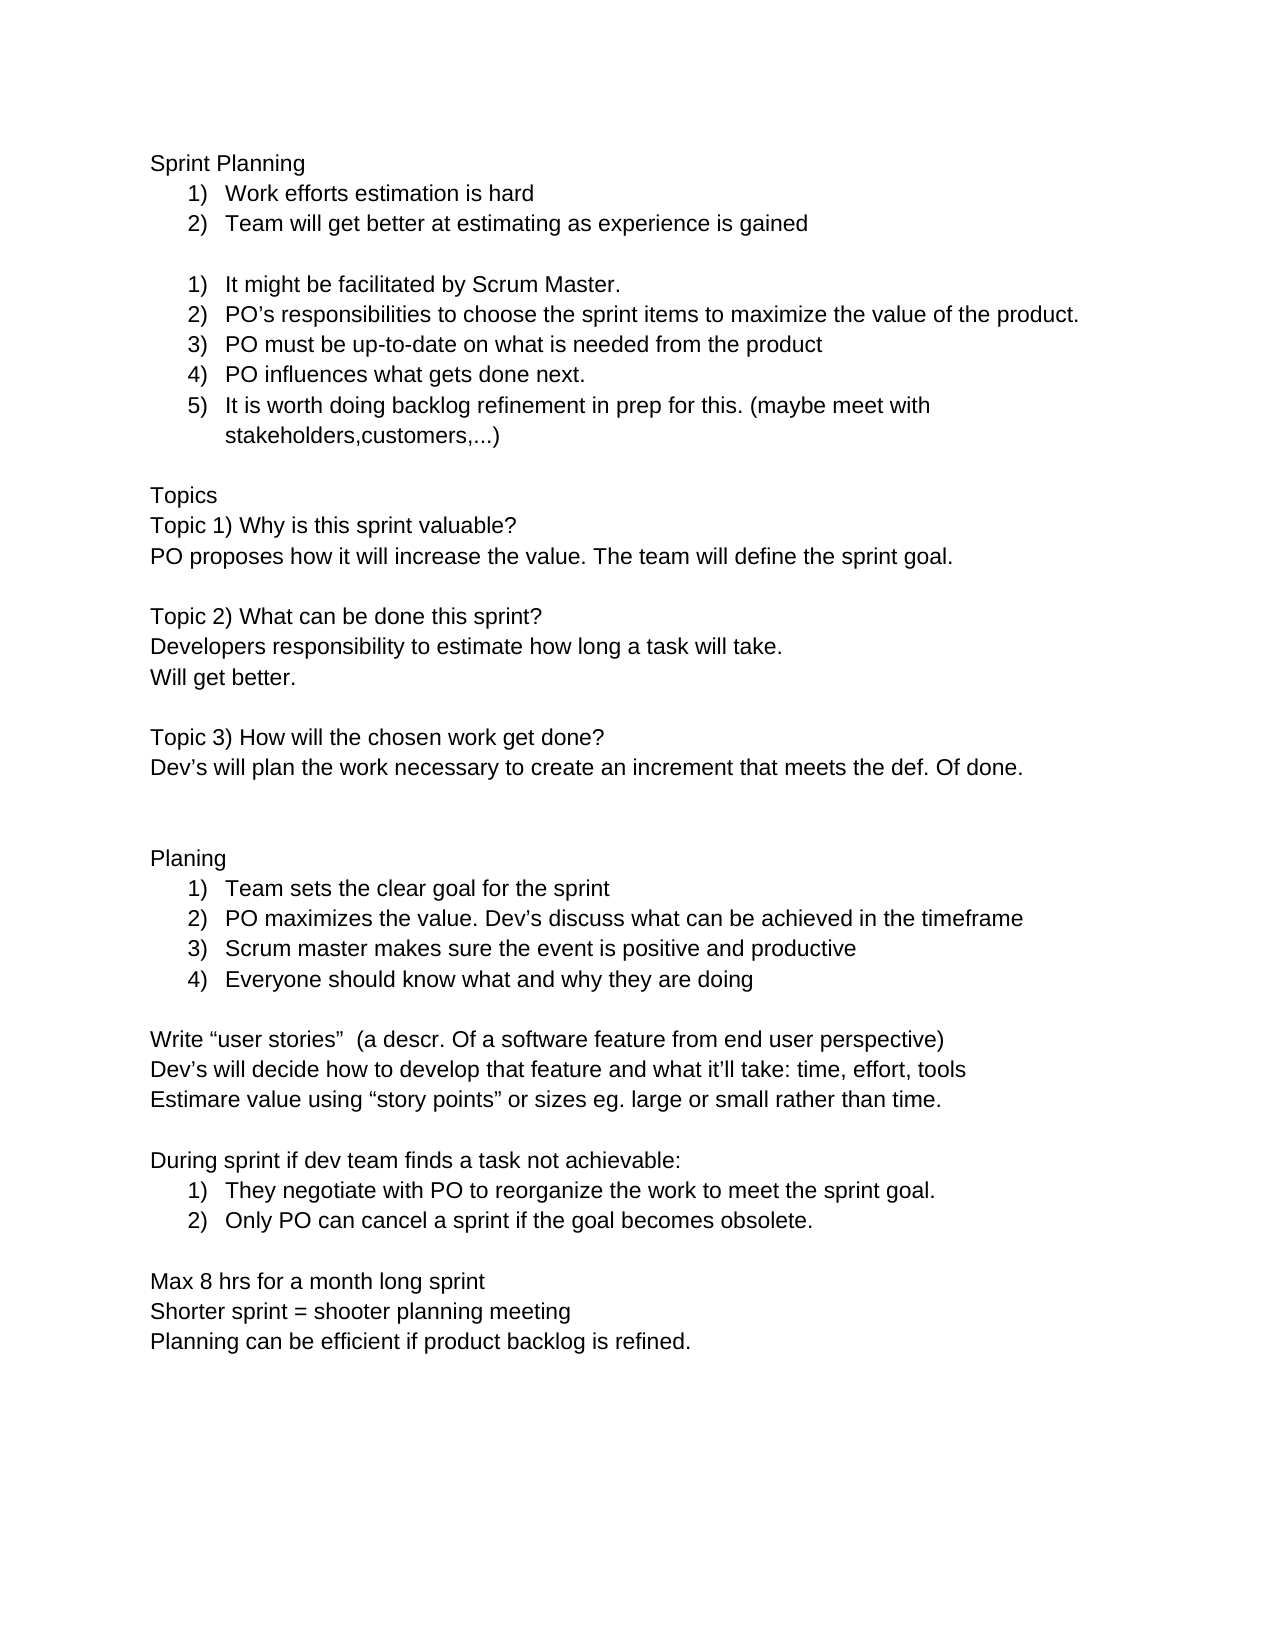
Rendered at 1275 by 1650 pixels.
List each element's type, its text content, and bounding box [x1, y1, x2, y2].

text Developers responsibility to estimate how long a task will take. [150, 633, 1125, 660]
list PO’s responsibilities to choose the sprint items to maximize the value of the product. [187, 301, 1125, 327]
list It is worth doing backlog refinement in prep for this. (maybe meet with stakeholders,customers,...) [187, 392, 1125, 448]
text Topic 3) How will the chosen work get done? [150, 724, 1125, 750]
list They negotiate with PO to reorganize the work to meet the sprint goal. [187, 1177, 1125, 1203]
list PO influences what gets done next. [187, 361, 1125, 388]
text Dev’s will decide how to develop that feature and what it’ll take: time, effort, tools [150, 1056, 1125, 1083]
text Topics [150, 482, 1125, 509]
text Max 8 hrs for a month long sprint [150, 1268, 1125, 1294]
list Only PO can cancel a sprint if the goal becomes obsolete. [187, 1207, 1125, 1234]
text Shorter sprint = shooter planning meeting [150, 1298, 1125, 1324]
text Estimare value using “story points” or sizes eg. large or small rather than time. [150, 1086, 1125, 1113]
list Scrum master makes sure the event is positive and productive [187, 935, 1125, 962]
text Will get better. [150, 663, 1125, 690]
list Team will get better at estimating as experience is gained [187, 210, 1125, 237]
list It might be facilitated by Scrum Master. [187, 271, 1125, 297]
text Write “user stories” (a descr. Of a software feature from end user perspective) [150, 1026, 1125, 1052]
text Dev’s will plan the work necessary to create an increment that meets the def. Of done. [150, 754, 1125, 781]
list Team sets the clear goal for the sprint [187, 875, 1125, 901]
text Sprint Planning [150, 150, 1125, 176]
text Planing [150, 845, 1125, 871]
list Everyone should know what and why they are doing [187, 966, 1125, 992]
text During sprint if dev team finds a task not achievable: [150, 1147, 1125, 1173]
text PO proposes how it will increase the value. The team will define the sprint goal. [150, 543, 1125, 569]
text Topic 1) Why is this sprint valuable? [150, 512, 1125, 539]
list PO maximizes the value. Dev’s discuss what can be achieved in the timeframe [187, 905, 1125, 932]
text Planning can be efficient if product backlog is refined. [150, 1328, 1125, 1354]
list PO must be up-to-date on what is needed from the product [187, 331, 1125, 358]
text Topic 2) What can be done this sprint? [150, 603, 1125, 629]
list Work efforts estimation is hard [187, 180, 1125, 207]
